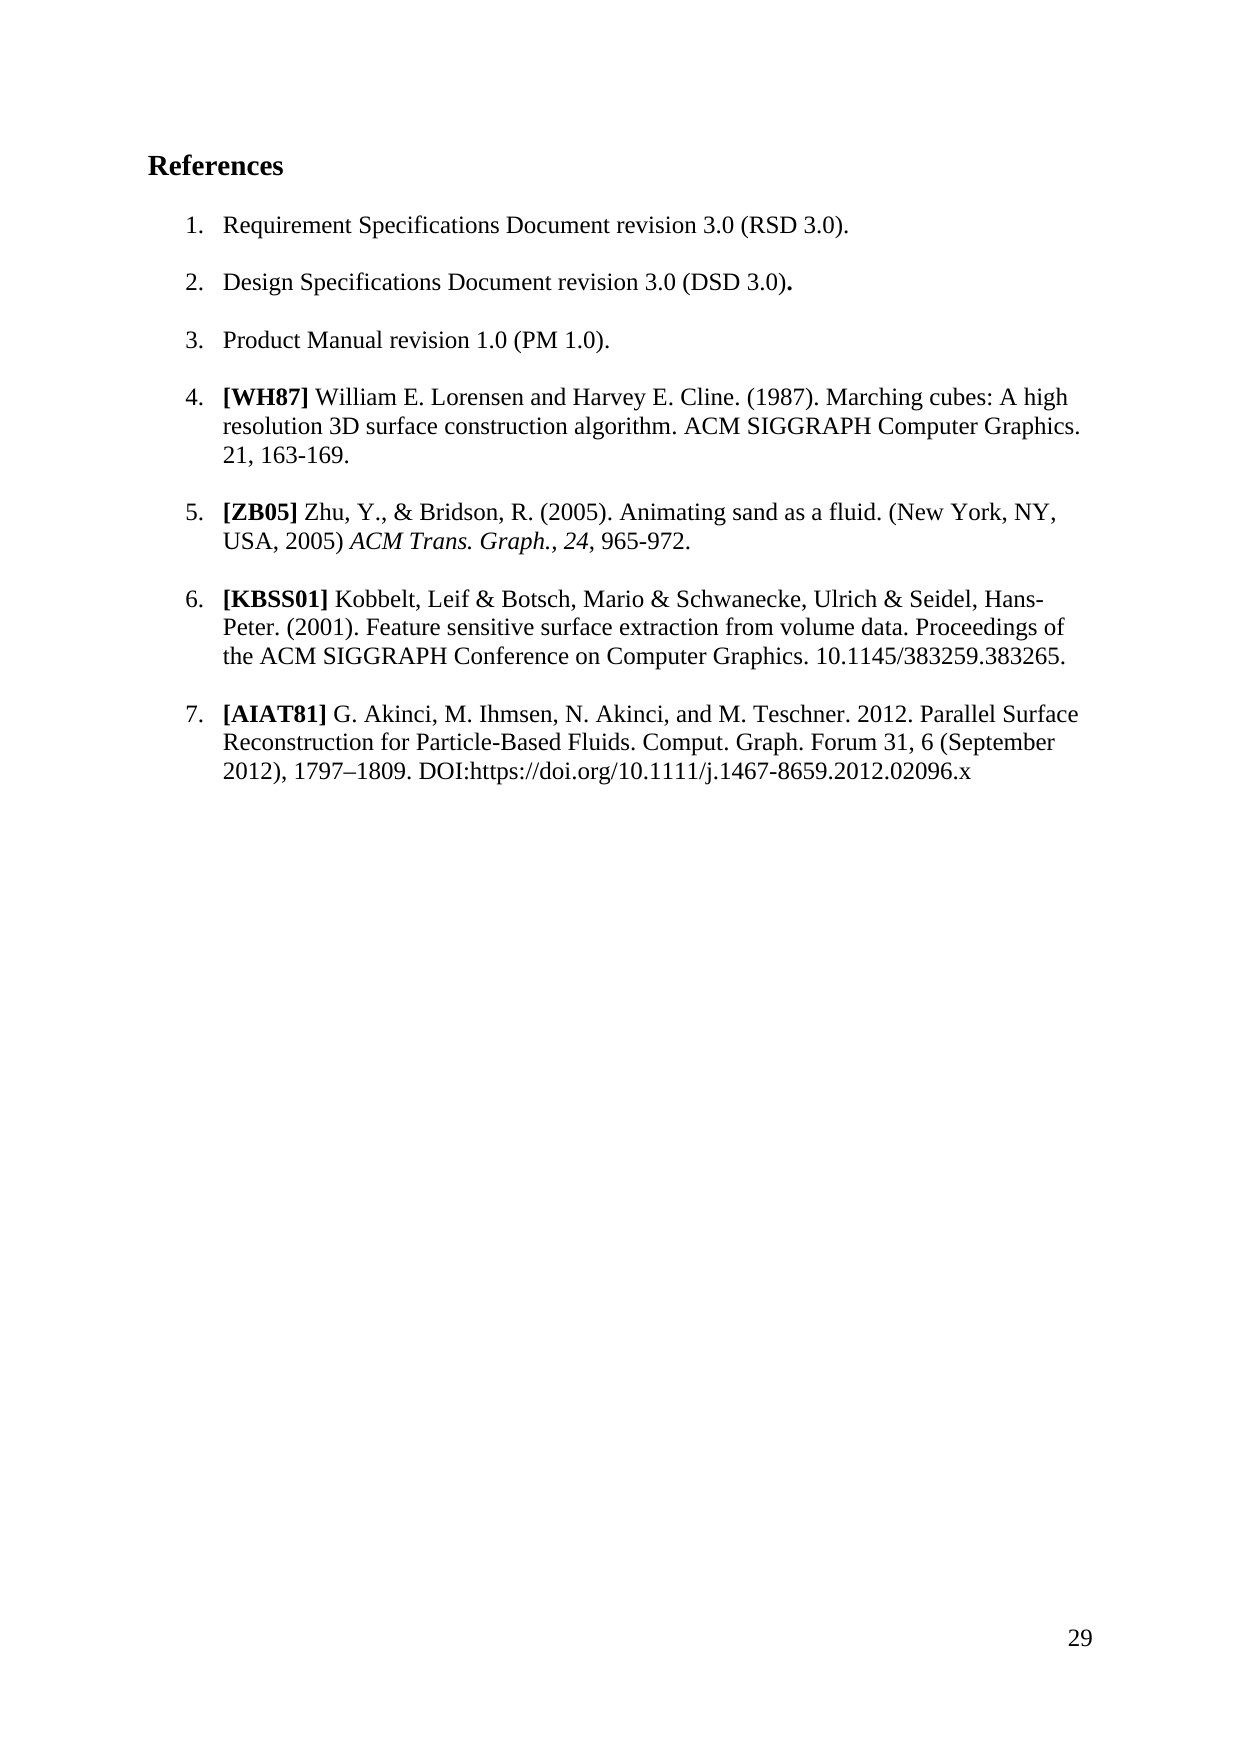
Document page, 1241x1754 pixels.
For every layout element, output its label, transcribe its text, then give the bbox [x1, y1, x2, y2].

list Design Specifications Document revision 3.0 (DSD 3.0). [185, 267, 1093, 296]
list [WH87] William E. Lorensen and Harvey E. Cline. (1987). Marching cubes: A high resolution 3D surface construction algorithm. ACM SIGGRAPH Computer Graphics. 21, 163-169. [185, 382, 1093, 469]
list Product Manual revision 1.0 (PM 1.0). [185, 325, 1093, 354]
list [KBSS01] Kobbelt, Leif & Botsch, Mario & Schwanecke, Ulrich & Seidel, Hans-Peter. (2001). Feature sensitive surface extraction from volume data. Proceedings of the ACM SIGGRAPH Conference on Computer Graphics. 10.1145/383259.383265. [185, 584, 1093, 670]
subtitle References [148, 148, 1093, 181]
list [AIAT81] G. Akinci, M. Ihmsen, N. Akinci, and M. Teschner. 2012. Parallel Surface Reconstruction for Particle-Based Fluids. Comput. Graph. Forum 31, 6 (September 2012), 1797–1809. DOI:https://doi.org/10.1111/j.1467-8659.2012.02096.x [185, 699, 1093, 785]
list Requirement Specifications Document revision 3.0 (RSD 3.0). [185, 210, 1093, 239]
list [ZB05] Zhu, Y., & Bridson, R. (2005). Animating sand as a fluid. (New York, NY, USA, 2005) ACM Trans. Graph., 24, 965-972. [185, 497, 1093, 555]
